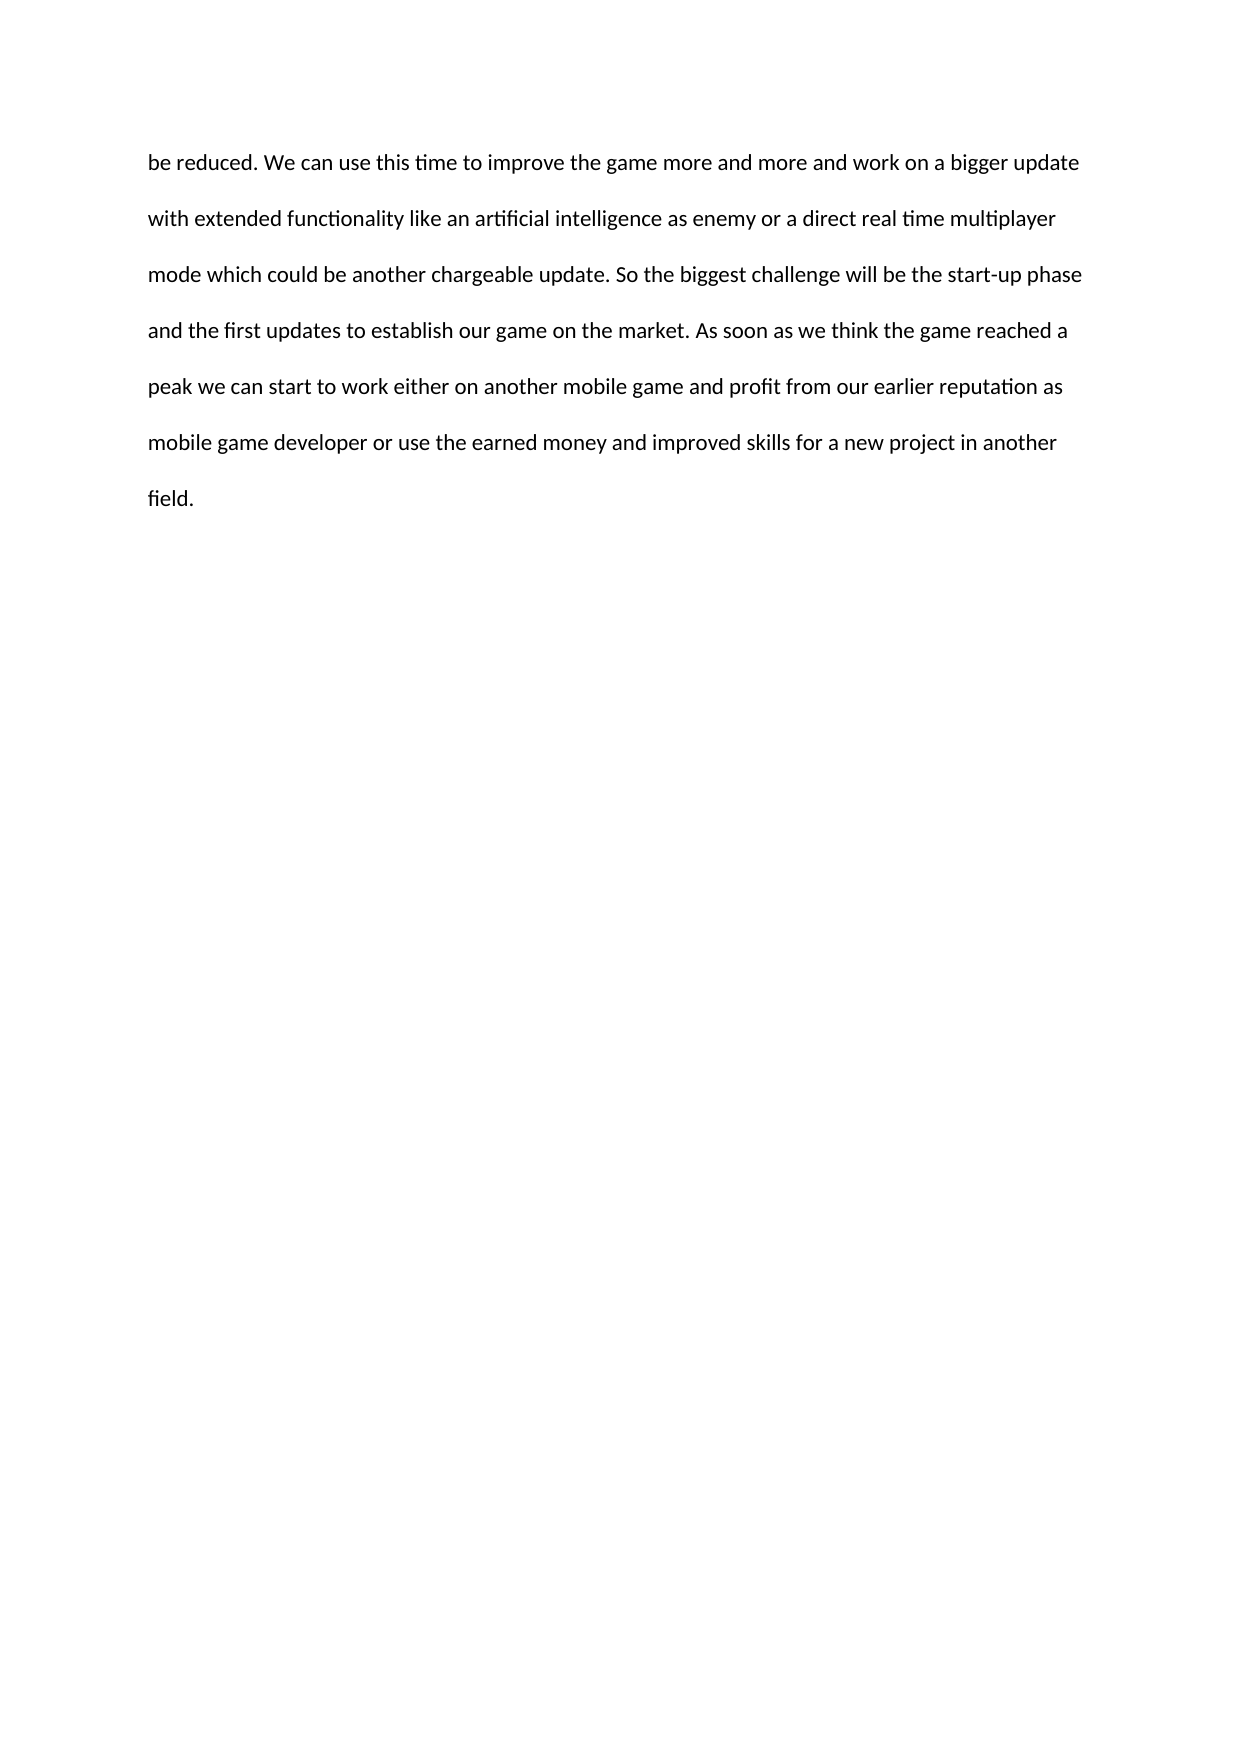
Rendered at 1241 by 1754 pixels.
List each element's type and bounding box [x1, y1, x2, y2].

text [148, 148, 1093, 512]
